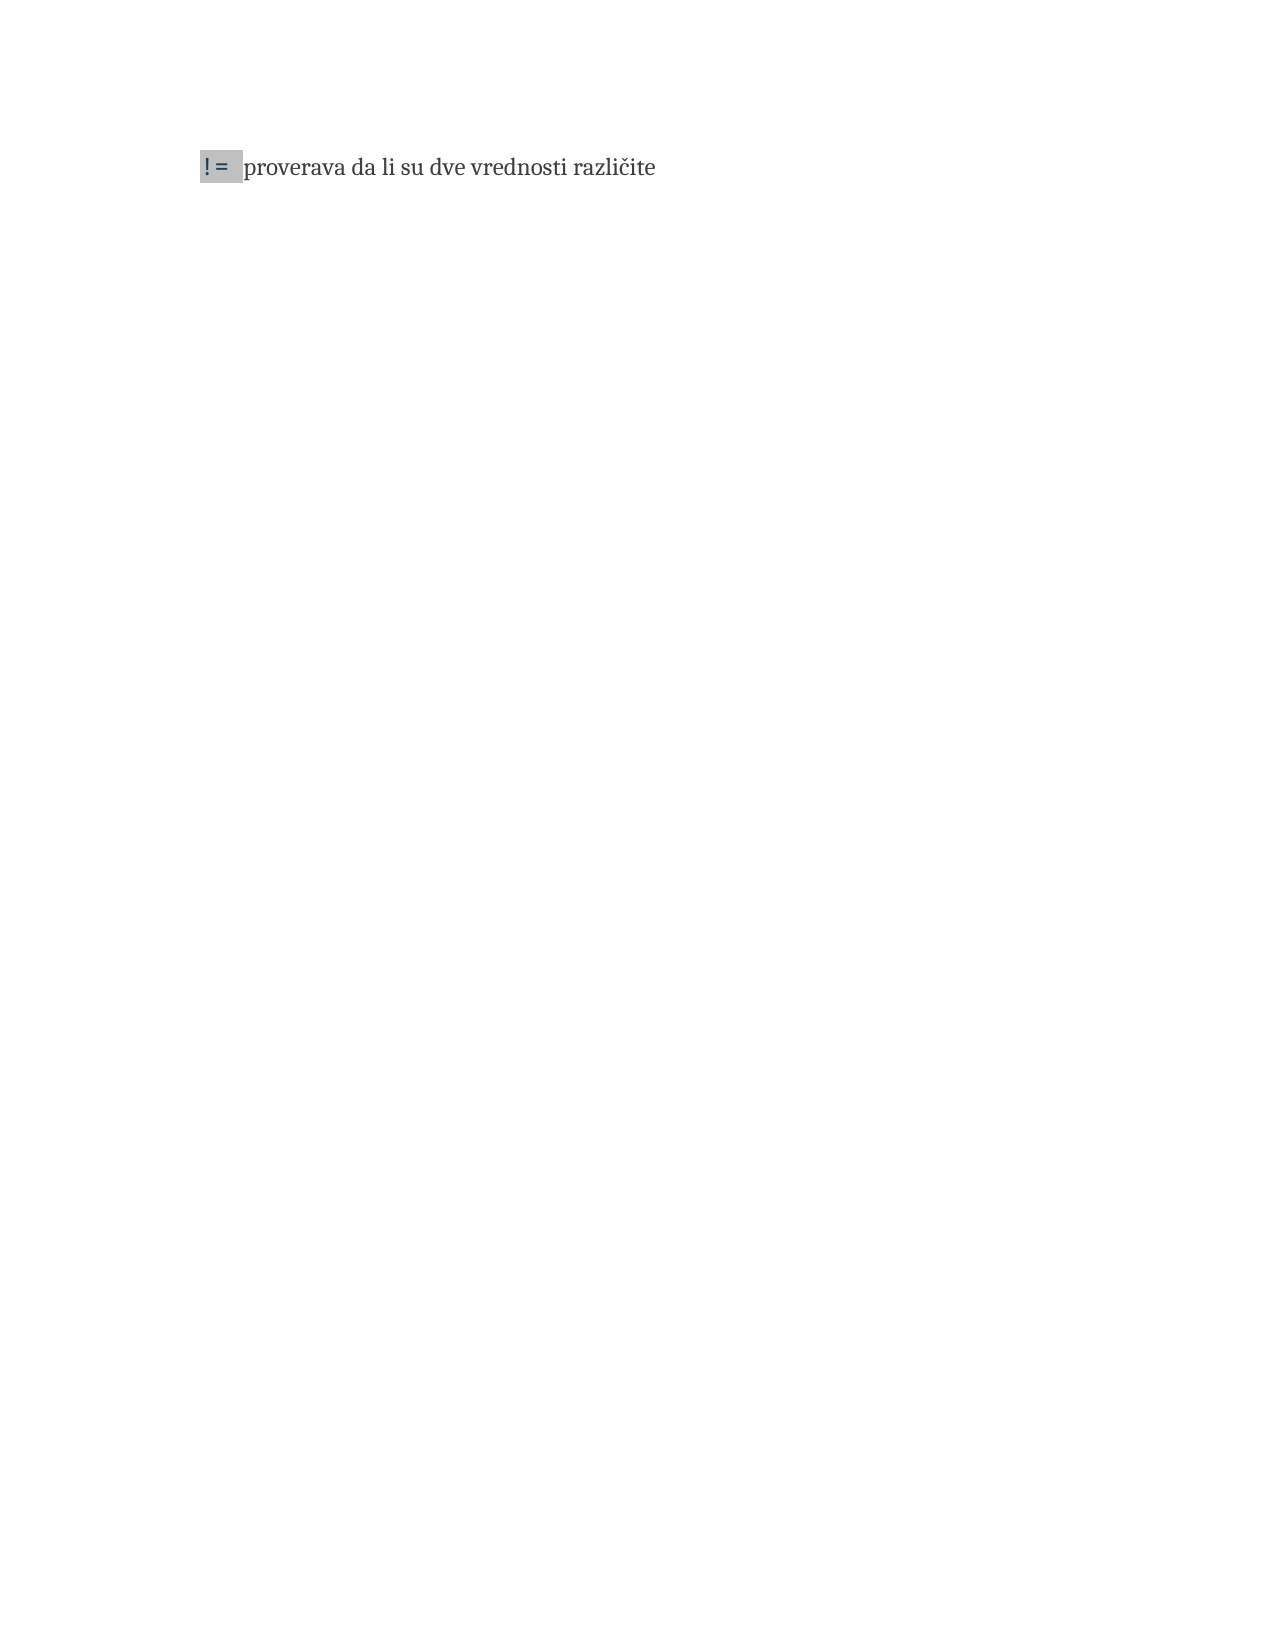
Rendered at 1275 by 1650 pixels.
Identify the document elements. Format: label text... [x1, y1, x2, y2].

text != proverava da li su dve vrednosti različite [243, 150, 1125, 183]
